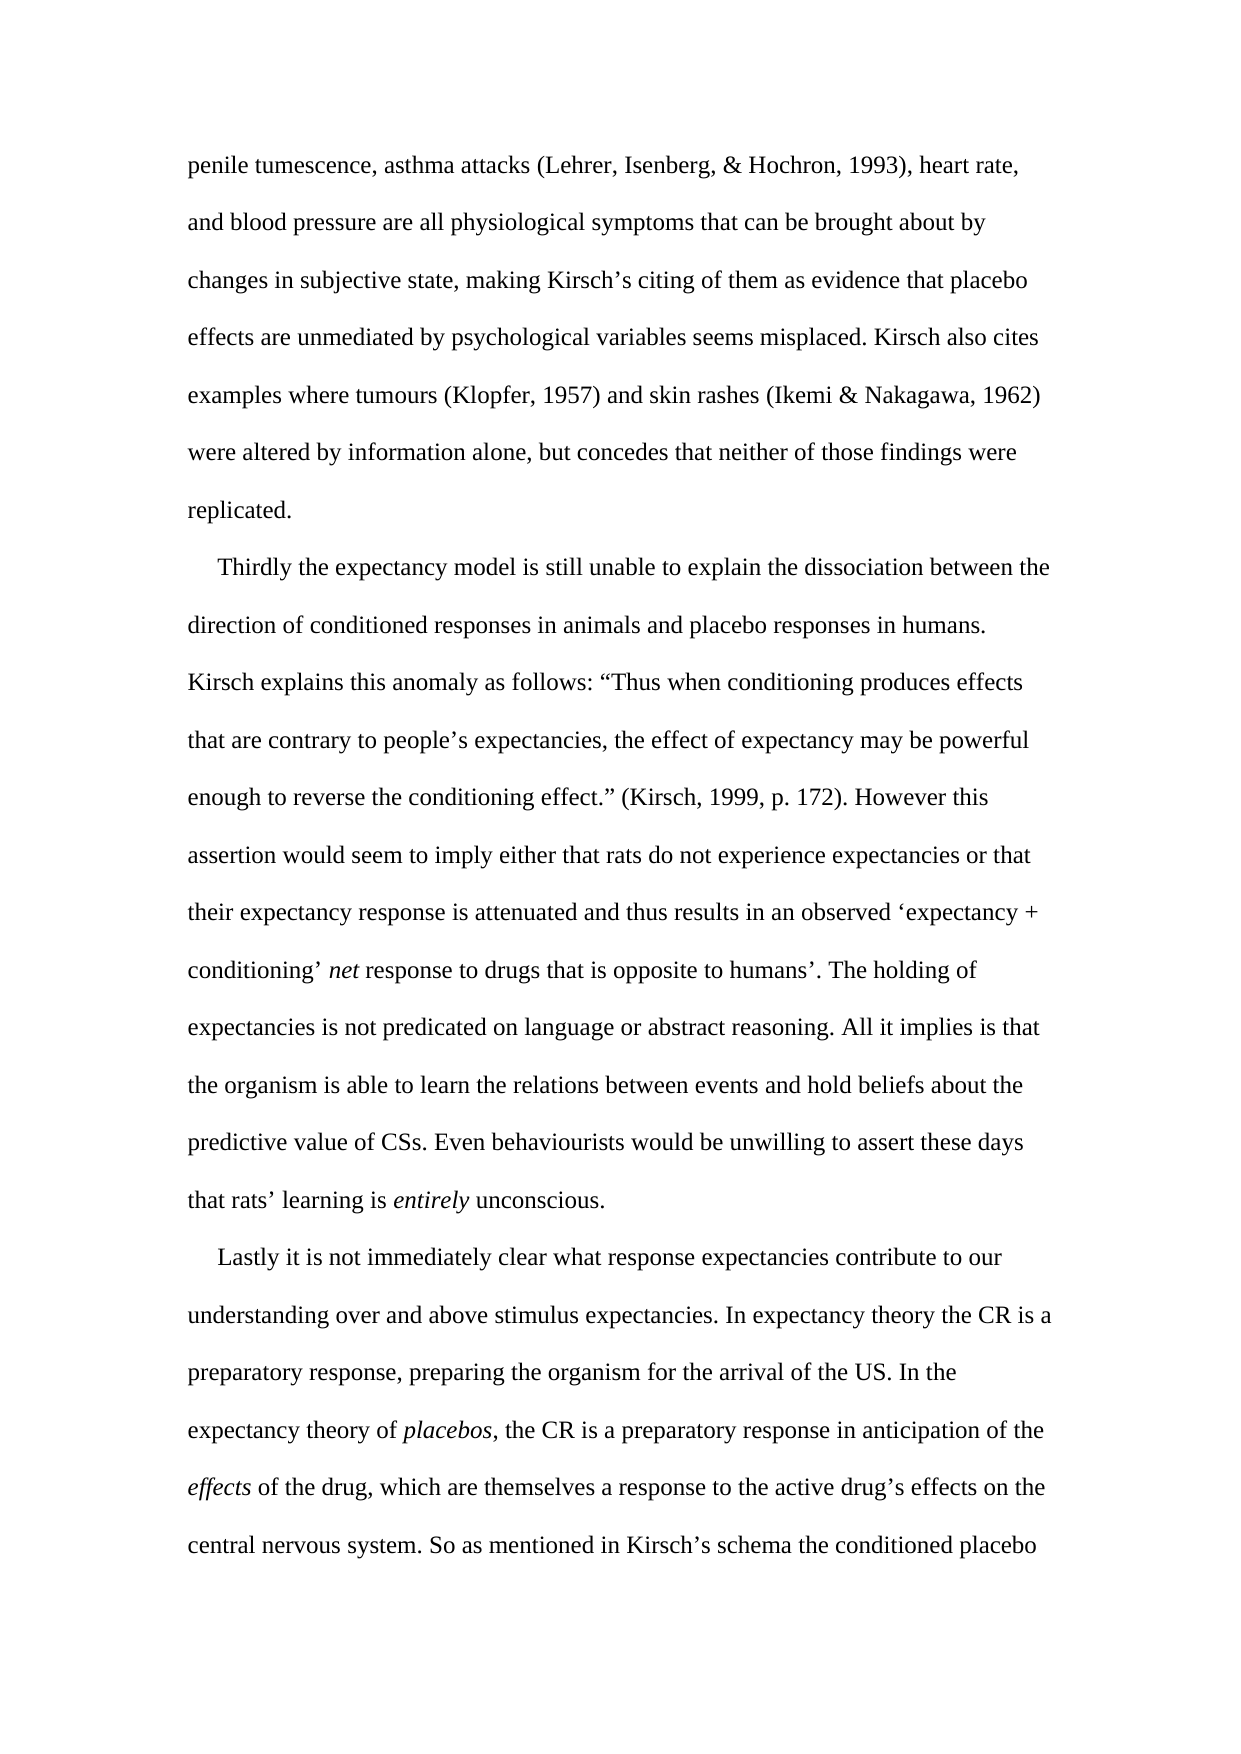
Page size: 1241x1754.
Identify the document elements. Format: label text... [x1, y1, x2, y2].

text Thirdly the expectancy model is still unable to explain the dissociation between the direction of conditioned responses in animals and placebo responses in humans. Kirsch explains this anomaly as follows: “Thus when conditioning produces effects that are contrary to people’s expectancies, the effect of expectancy may be powerful enough to reverse the conditioning effect.” (Kirsch, 1999, p. 172). However this assertion would seem to imply either that rats do not experience expectancies or that their expectancy response is attenuated and thus results in an observed ‘expectancy + conditioning’ net response to drugs that is opposite to humans’. The holding of expectancies is not predicated on language or abstract reasoning. All it implies is that the organism is able to learn the relations between events and hold beliefs about the predictive value of CSs. Even behaviourists would be unwilling to assert these days that rats’ learning is entirely unconscious. [187, 552, 1053, 1214]
